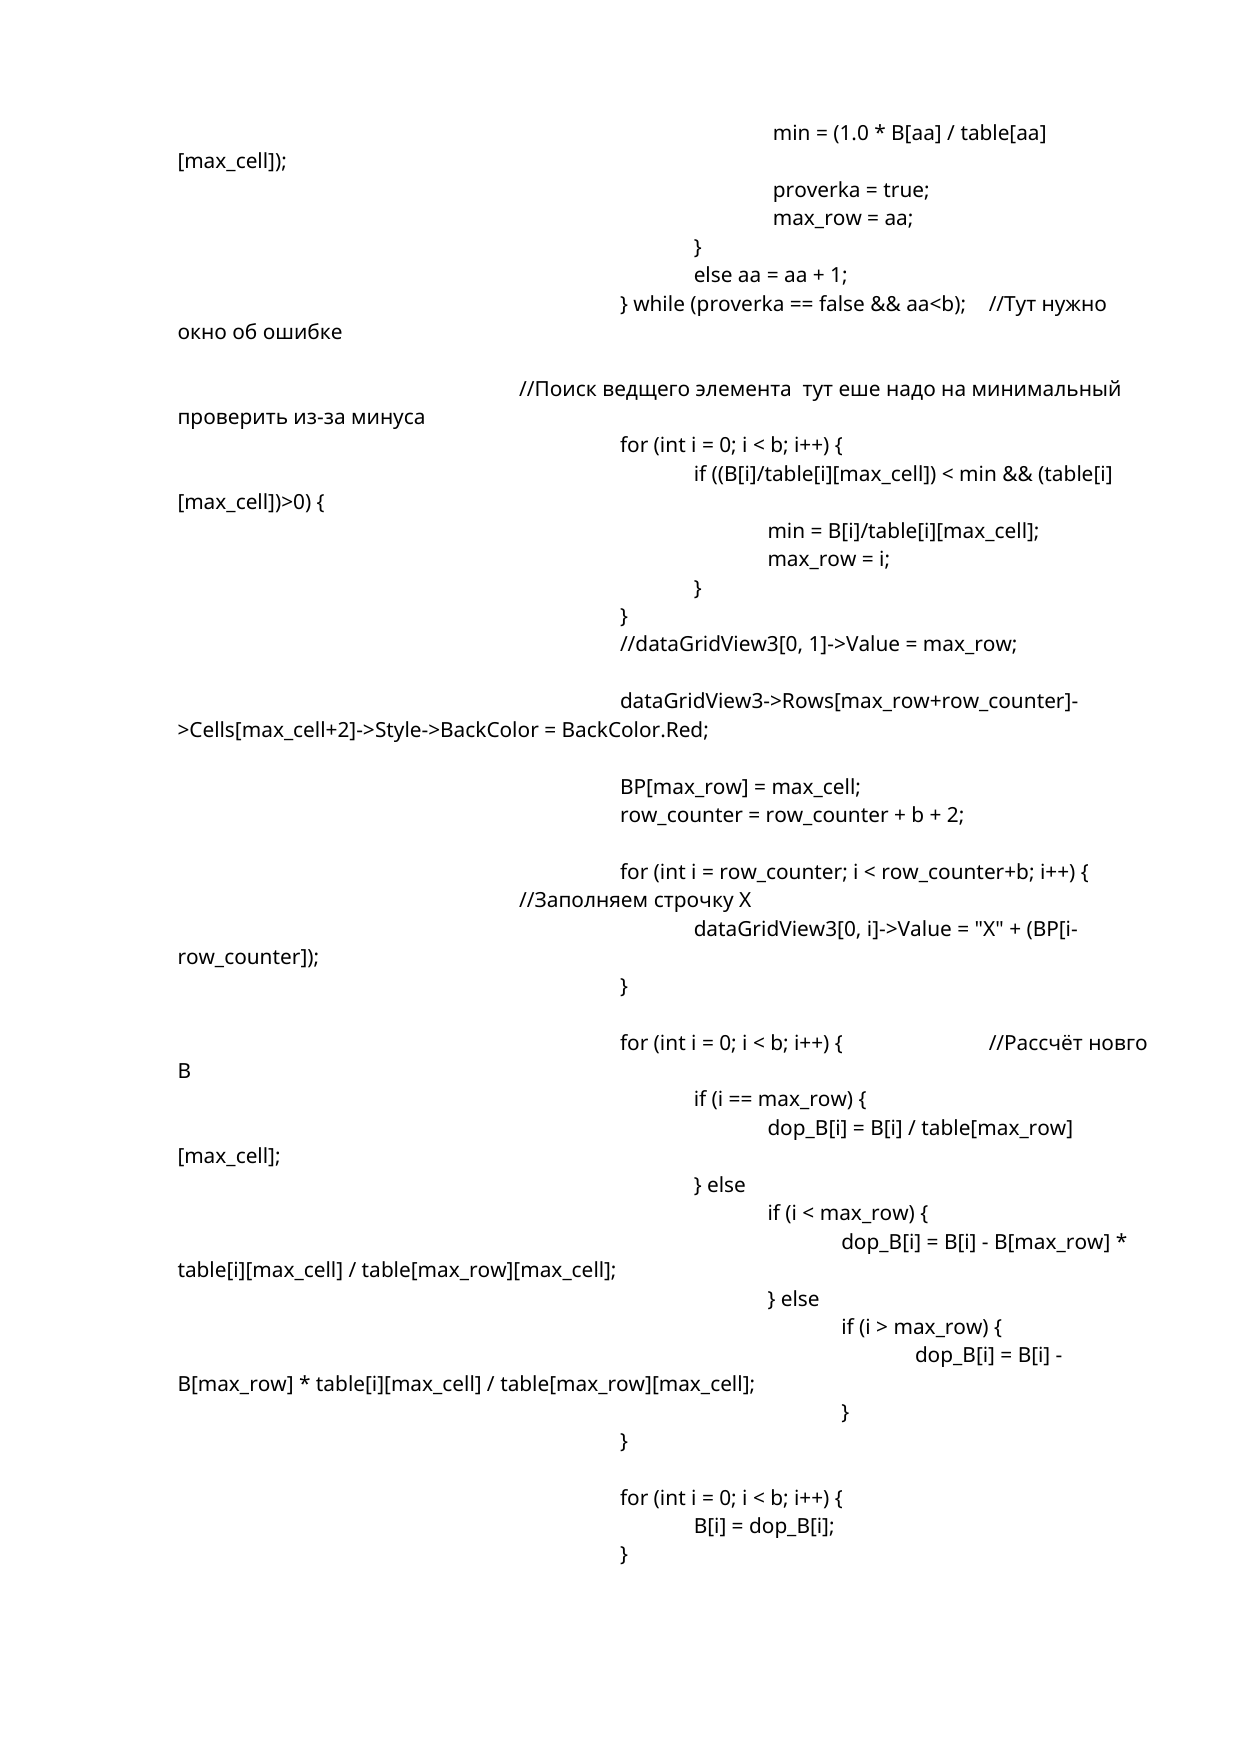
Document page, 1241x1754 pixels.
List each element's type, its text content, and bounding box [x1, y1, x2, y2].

text } [177, 573, 1152, 601]
text for (int i = 0; i < b; i++) { [177, 431, 1152, 459]
text if ((B[i]/table[i][max_cell]) < min && (table[i][max_cell])>0) { [177, 459, 1152, 516]
text proverka = true; [177, 175, 1152, 203]
text } [177, 1426, 1152, 1454]
text max_row = aa; [177, 203, 1152, 232]
text for (int i = 0; i < b; i++) { [177, 1483, 1152, 1511]
text } [177, 232, 1152, 260]
text } while (proverka == false && aa<b); //Тут нужно окно об ошибке [177, 289, 1152, 346]
text dataGridView3[0, i]->Value = "X" + (BP[i-row_counter]); [177, 914, 1152, 971]
text } [177, 1397, 1152, 1426]
text } else [177, 1170, 1152, 1198]
text dop_B[i] = B[i] / table[max_row][max_cell]; [177, 1113, 1152, 1170]
text row_counter = row_counter + b + 2; [177, 800, 1152, 829]
text if (i == max_row) { [177, 1084, 1152, 1113]
text else aa = aa + 1; [177, 260, 1152, 289]
text max_row = i; [177, 544, 1152, 573]
text min = B[i]/table[i][max_cell]; [177, 516, 1152, 544]
text for (int i = 0; i < b; i++) { //Рассчёт новго B [177, 1028, 1152, 1084]
text dataGridView3->Rows[max_row+row_counter]->Cells[max_cell+2]->Style->BackColor = BackColor.Red; [177, 686, 1152, 743]
text dop_B[i] = B[i] - B[max_row] * table[i][max_cell] / table[max_row][max_cell]; [177, 1227, 1152, 1284]
text if (i > max_row) { [177, 1312, 1152, 1341]
text for (int i = row_counter; i < row_counter+b; i++) { //Заполняем строчку X [177, 857, 1152, 914]
text } [177, 601, 1152, 629]
text //Поиск ведщего элемента тут еше надо на минимальный проверить из-за минуса [177, 346, 1152, 431]
text } [177, 1539, 1152, 1568]
text } [177, 971, 1152, 999]
text if (i < max_row) { [177, 1198, 1152, 1227]
text //dataGridView3[0, 1]->Value = max_row; [177, 629, 1152, 658]
text dop_B[i] = B[i] - B[max_row] * table[i][max_cell] / table[max_row][max_cell]; [177, 1341, 1152, 1397]
text B[i] = dop_B[i]; [177, 1511, 1152, 1539]
text } else [177, 1284, 1152, 1312]
text min = (1.0 * B[aa] / table[aa][max_cell]); [177, 118, 1152, 175]
text BP[max_row] = max_cell; [177, 772, 1152, 800]
